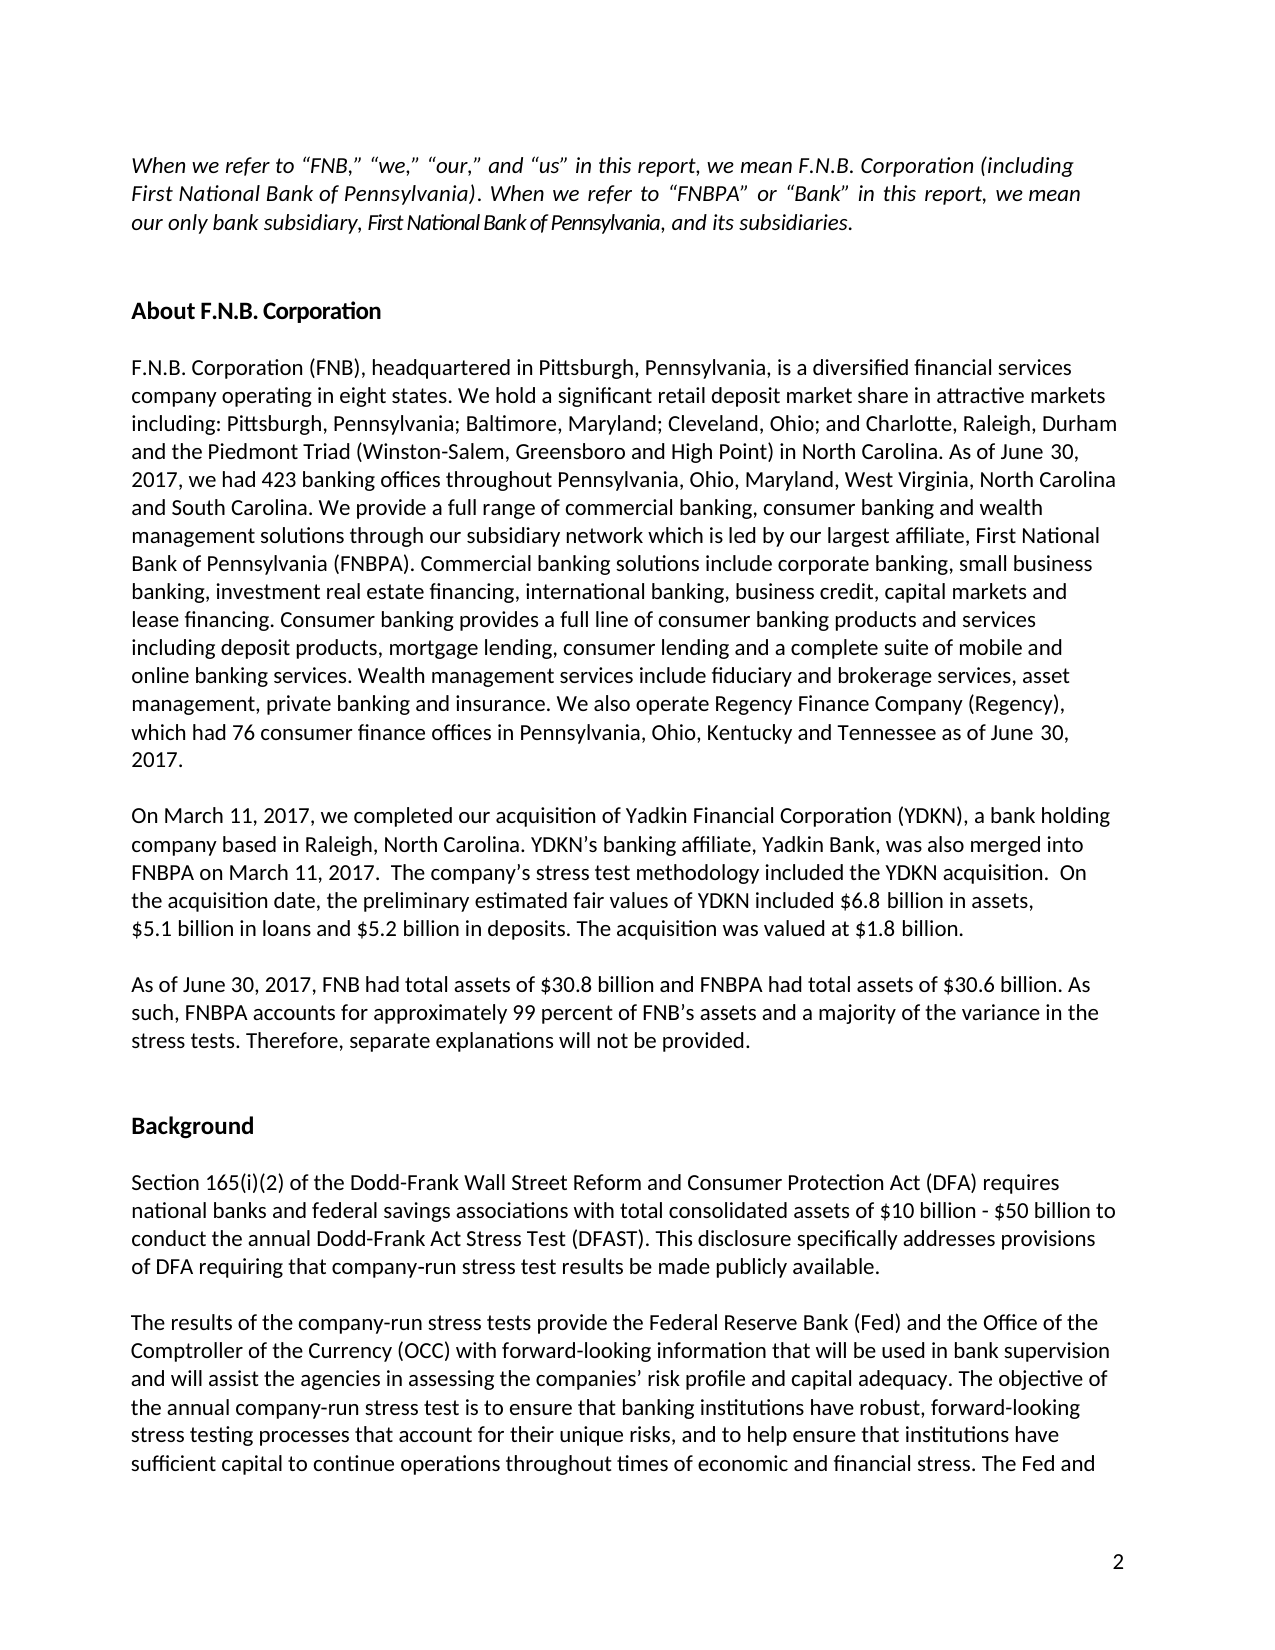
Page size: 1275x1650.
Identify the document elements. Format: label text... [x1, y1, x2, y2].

text About F.N.B. Corporation [131, 295, 596, 325]
text F.N.B. Corporation (FNB), headquartered in Pittsburgh, Pennsylvania, is a diversified financial services company operating in eight states. We hold a significant retail deposit market share in attractive markets including: Pittsburgh, Pennsylvania; Baltimore, Maryland; Cleveland, Ohio; and Charlotte, Raleigh, Durham and the Piedmont Triad (Winston-Salem, Greensboro and High Point) in North Carolina. As of June 30, 2017, we had 423 banking offices throughout Pennsylvania, Ohio, Maryland, West Virginia, North Carolina and South Carolina. We provide a full range of commercial banking, consumer banking and wealth management solutions through our subsidiary network which is led by our largest affiliate, First National Bank of Pennsylvania (FNBPA). Commercial banking solutions include corporate banking, small business banking, investment real estate financing, international banking, business credit, capital markets and lease financing. Consumer banking provides a full line of consumer banking products and services including deposit products, mortgage lending, consumer lending and a complete suite of mobile and online banking services. Wealth management services include fiduciary and brokerage services, asset management, private banking and insurance. We also operate Regency Finance Company (Regency), which had 76 consumer finance offices in Pennsylvania, Ohio, Kentucky and Tennessee as of June 30, 2017. [131, 353, 1119, 774]
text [131, 1308, 1119, 1477]
text When we refer to “FNB,” “we,” “our,” and “us” in this report, we mean F.N.B. Corporation (including First National Bank of Pennsylvania). When we refer to “FNBPA” or “Bank” in this report, we mean our only bank subsidiary, First National Bank of Pennsylvania, and its subsidiaries. [131, 152, 1119, 236]
text As of June 30, 2017, FNB had total assets of $30.8 billion and FNBPA had total assets of $30.6 billion. As such, FNBPA accounts for approximately 99 percent of FNB’s assets and a majority of the variance in the stress tests. Therefore, separate explanations will not be provided. [131, 970, 1119, 1054]
text Background [131, 1110, 267, 1140]
text Section 165(i)(2) of the Dodd-Frank Wall Street Reform and Consumer Protection Act (DFA) requires national banks and federal savings associations with total consolidated assets of $10 billion - $50 billion to conduct the annual Dodd-Frank Act Stress Test (DFAST). This disclosure specifically addresses provisions of DFA requiring that company‐run stress test results be made publicly available. [131, 1168, 1119, 1281]
text On March 11, 2017, we completed our acquisition of Yadkin Financial Corporation (YDKN), a bank holding company based in Raleigh, North Carolina. YDKN’s banking affiliate, Yadkin Bank, was also merged into FNBPA on March 11, 2017. The company’s stress test methodology included the YDKN acquisition. On the acquisition date, the preliminary estimated fair values of YDKN included $6.8 billion in assets, $5.1 billion in loans and $5.2 billion in deposits. The acquisition was valued at $1.8 billion. [131, 802, 1119, 942]
